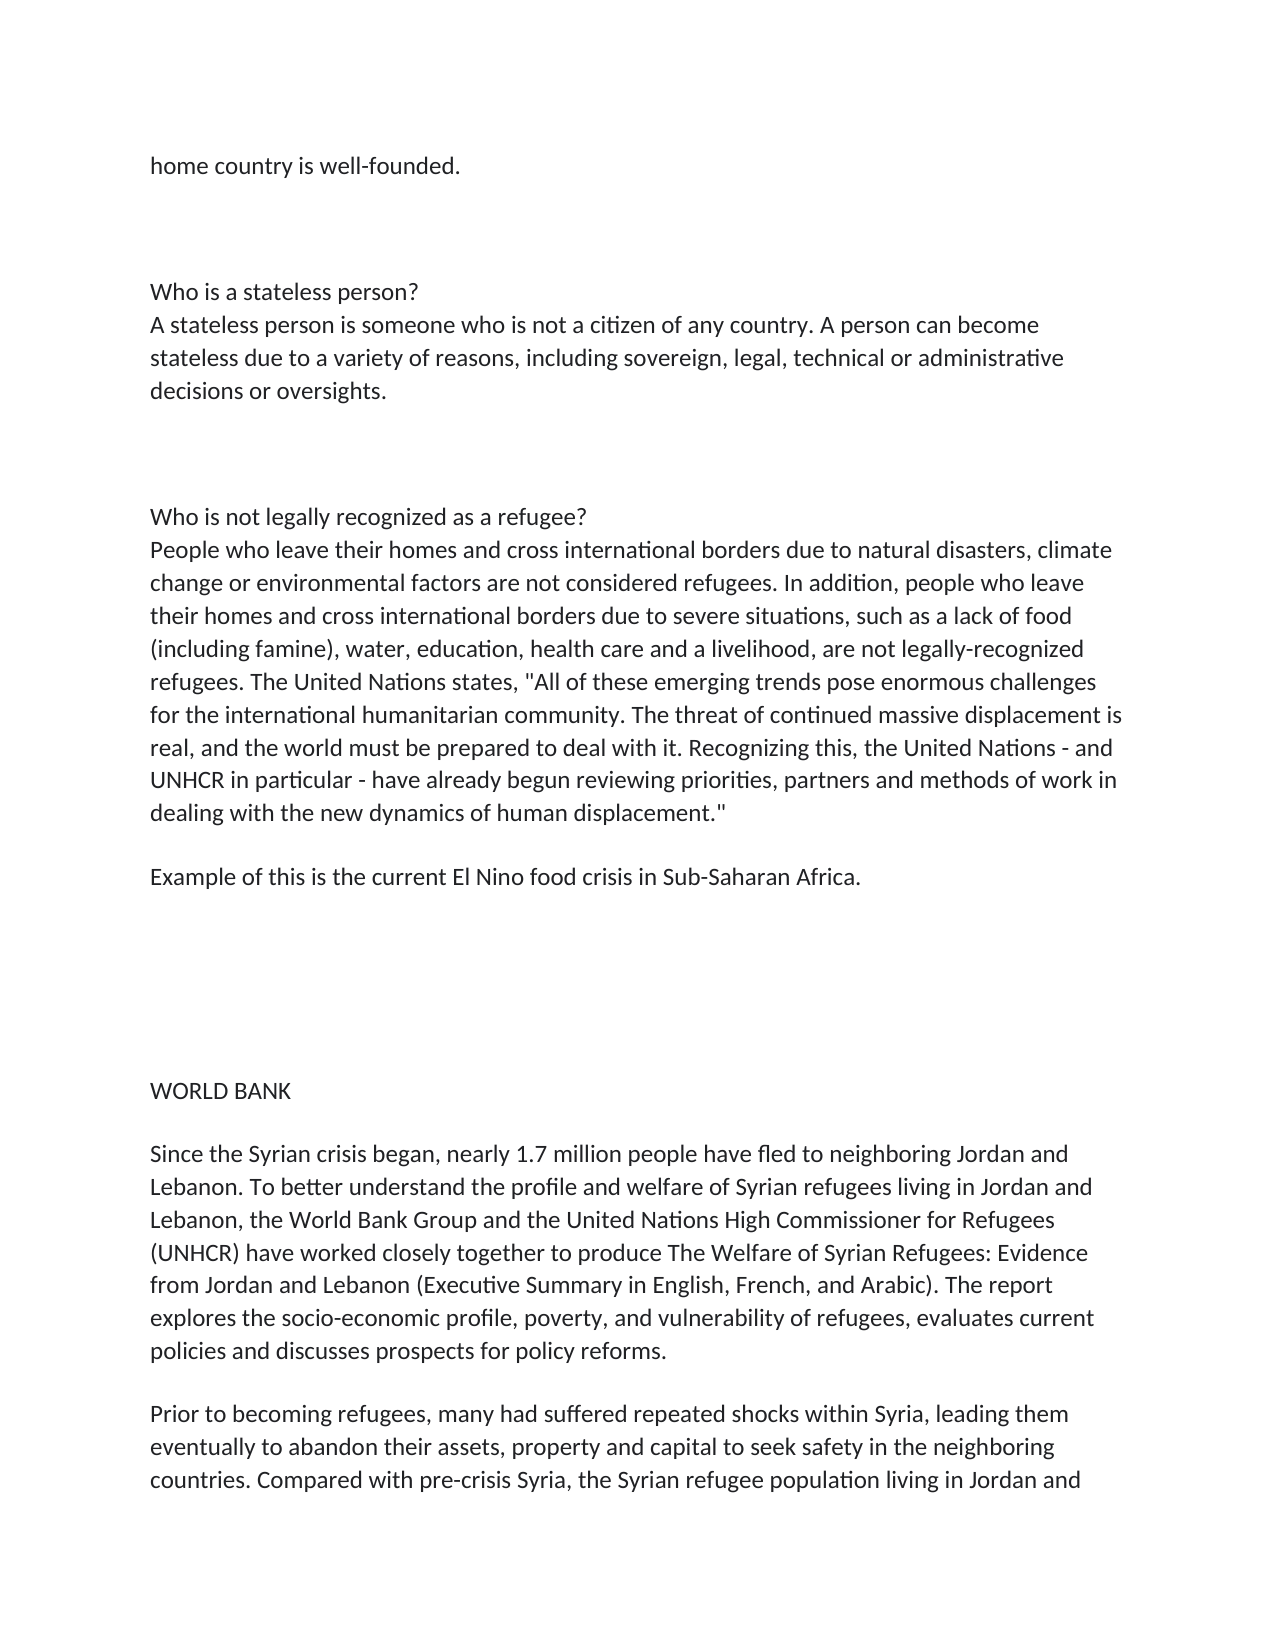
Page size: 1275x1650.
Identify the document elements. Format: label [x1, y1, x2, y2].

text [150, 150, 1125, 1495]
